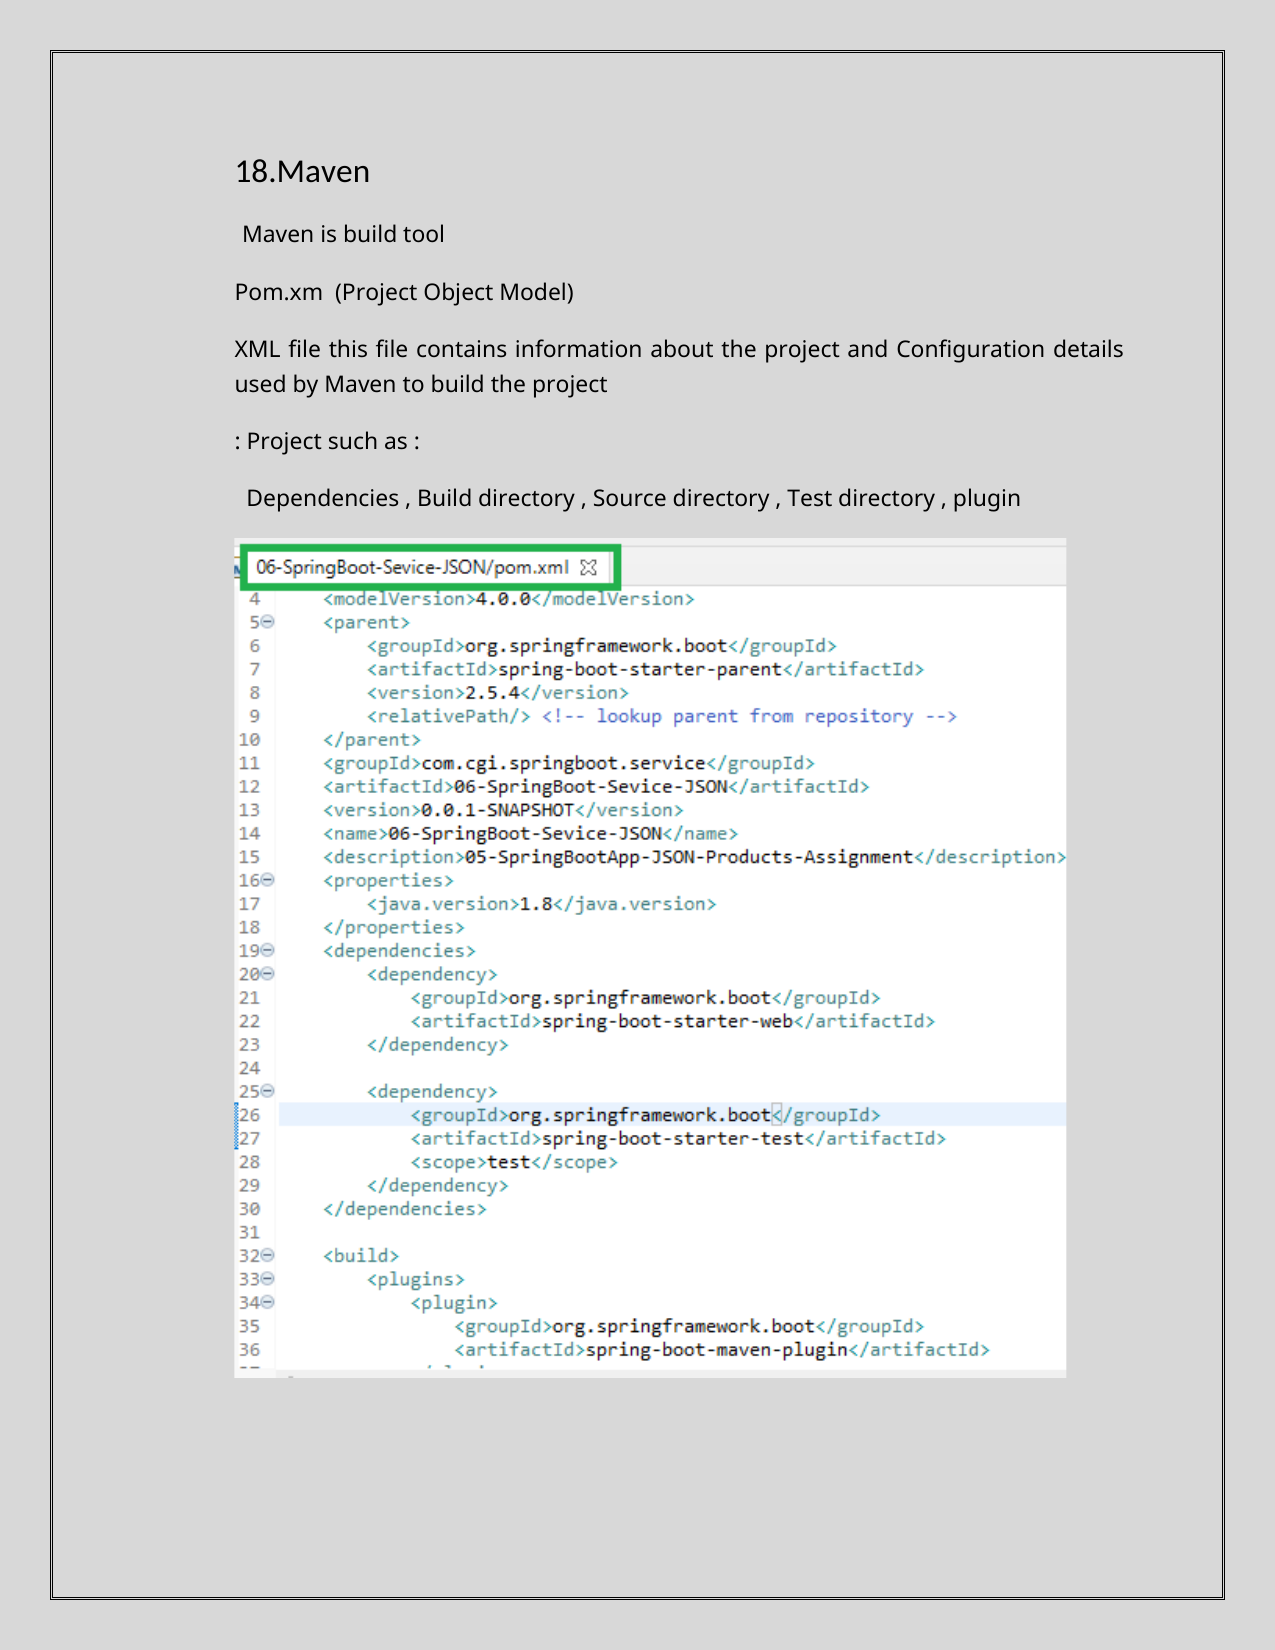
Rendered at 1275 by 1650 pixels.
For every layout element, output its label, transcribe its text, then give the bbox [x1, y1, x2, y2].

text Pom.xm (Project Object Model) [234, 276, 1125, 307]
text XML file this file contains information about the project and Configuration details used by Maven to build the project [234, 332, 1125, 400]
text Dependencies , Build directory , Source directory , Test directory , plugin [234, 482, 1125, 513]
text 18.Maven [234, 150, 1125, 191]
text : Project such as : [234, 425, 1125, 456]
text Maven is build tool [234, 218, 1125, 249]
picture [234, 538, 1067, 1378]
